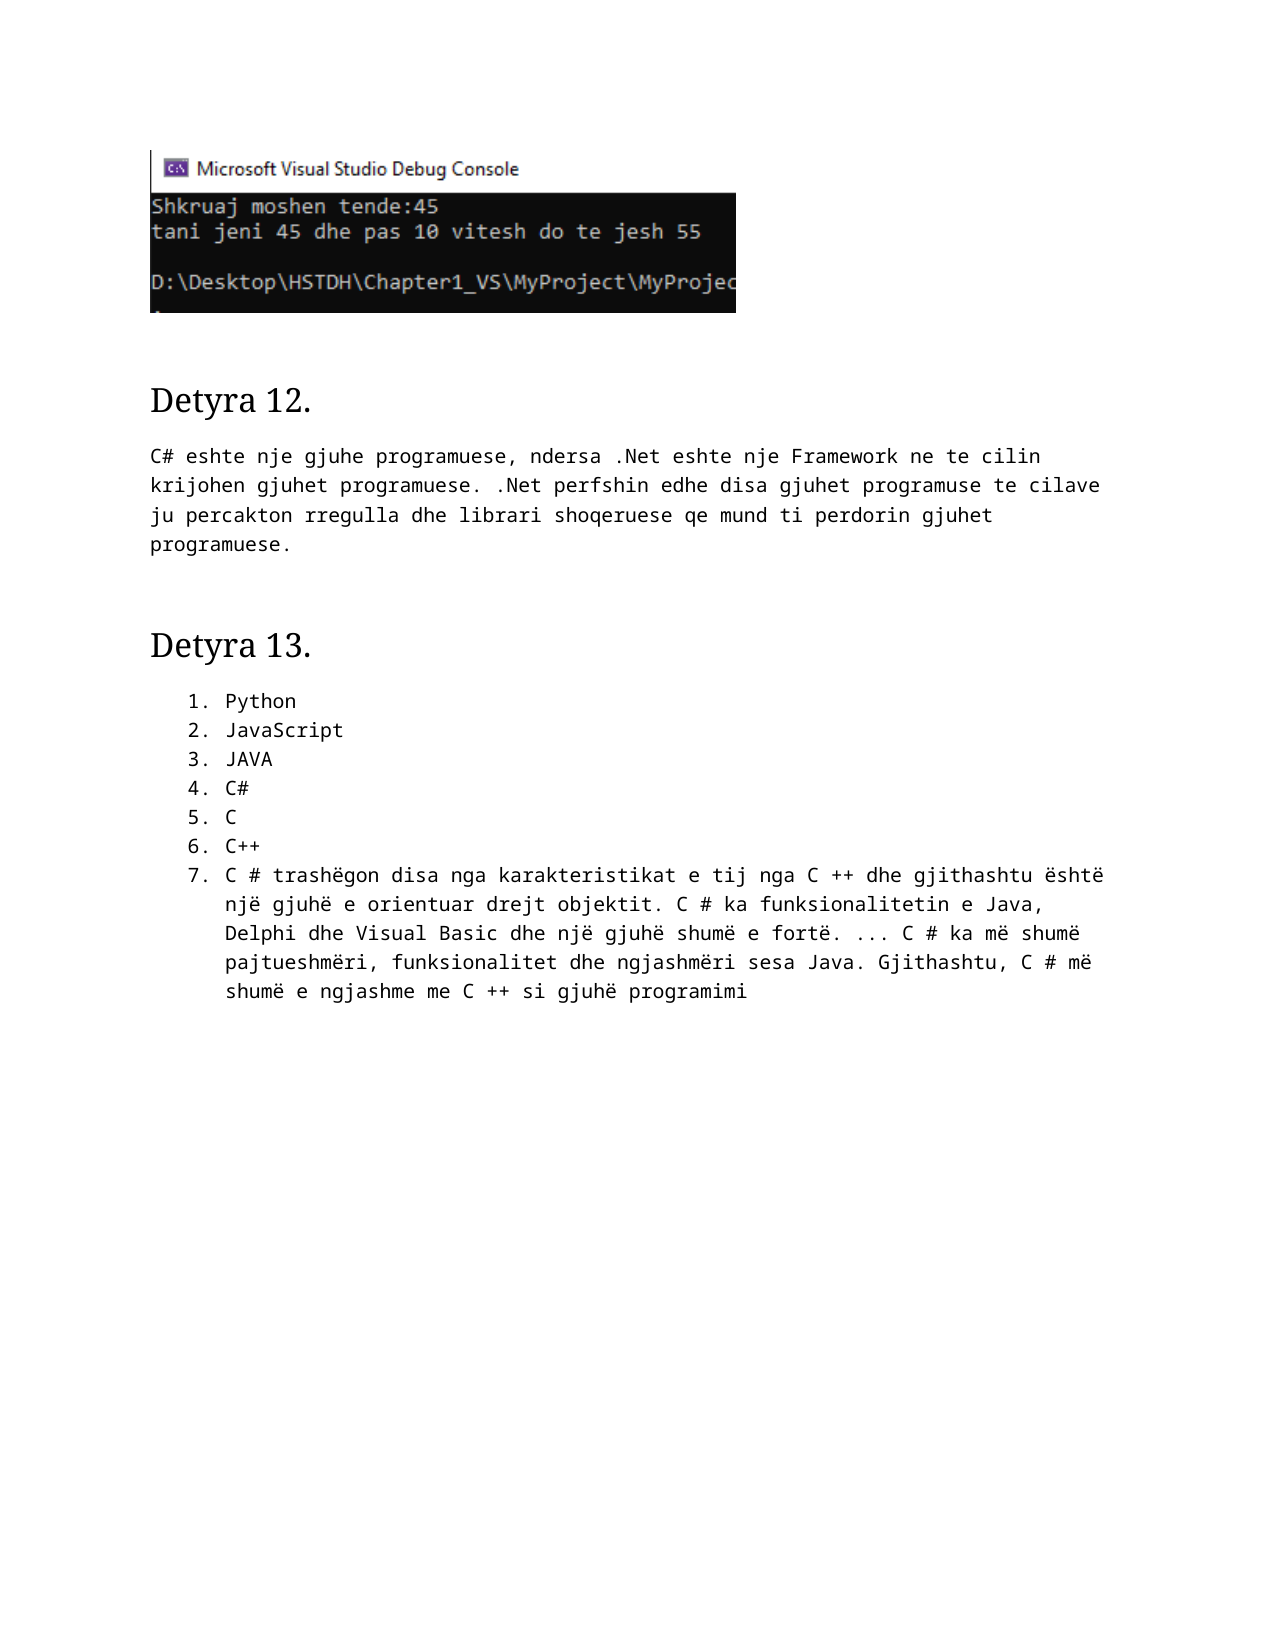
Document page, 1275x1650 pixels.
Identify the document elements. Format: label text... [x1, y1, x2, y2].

text C# eshte nje gjuhe programuese, ndersa .Net eshte nje Framework ne te cilin krijohen gjuhet programuese. .Net perfshin edhe disa gjuhet programuse te cilave ju percakton rregulla dhe librari shoqeruese qe mund ti perdorin gjuhet programuese. [150, 443, 1125, 557]
text Detyra 12. [150, 377, 1125, 422]
list C++ [187, 832, 1125, 859]
list JavaScript [187, 716, 1125, 743]
picture [150, 150, 736, 313]
list JAVA [187, 745, 1125, 772]
list C# [187, 774, 1125, 801]
list C # trashëgon disa nga karakteristikat e tij nga C ++ dhe gjithashtu është një gjuhë e orientuar drejt objektit. C # ka funksionalitetin e Java, Delphi dhe Visual Basic dhe një gjuhë shumë e fortë. ... C # ka më shumë pajtueshmëri, funksionalitet dhe ngjashmëri sesa Java. Gjithashtu, C # më shumë e ngjashme me C ++ si gjuhë programimi [187, 861, 1125, 1004]
list Python [187, 687, 1125, 714]
list C [187, 803, 1125, 830]
text Detyra 13. [150, 621, 1125, 667]
